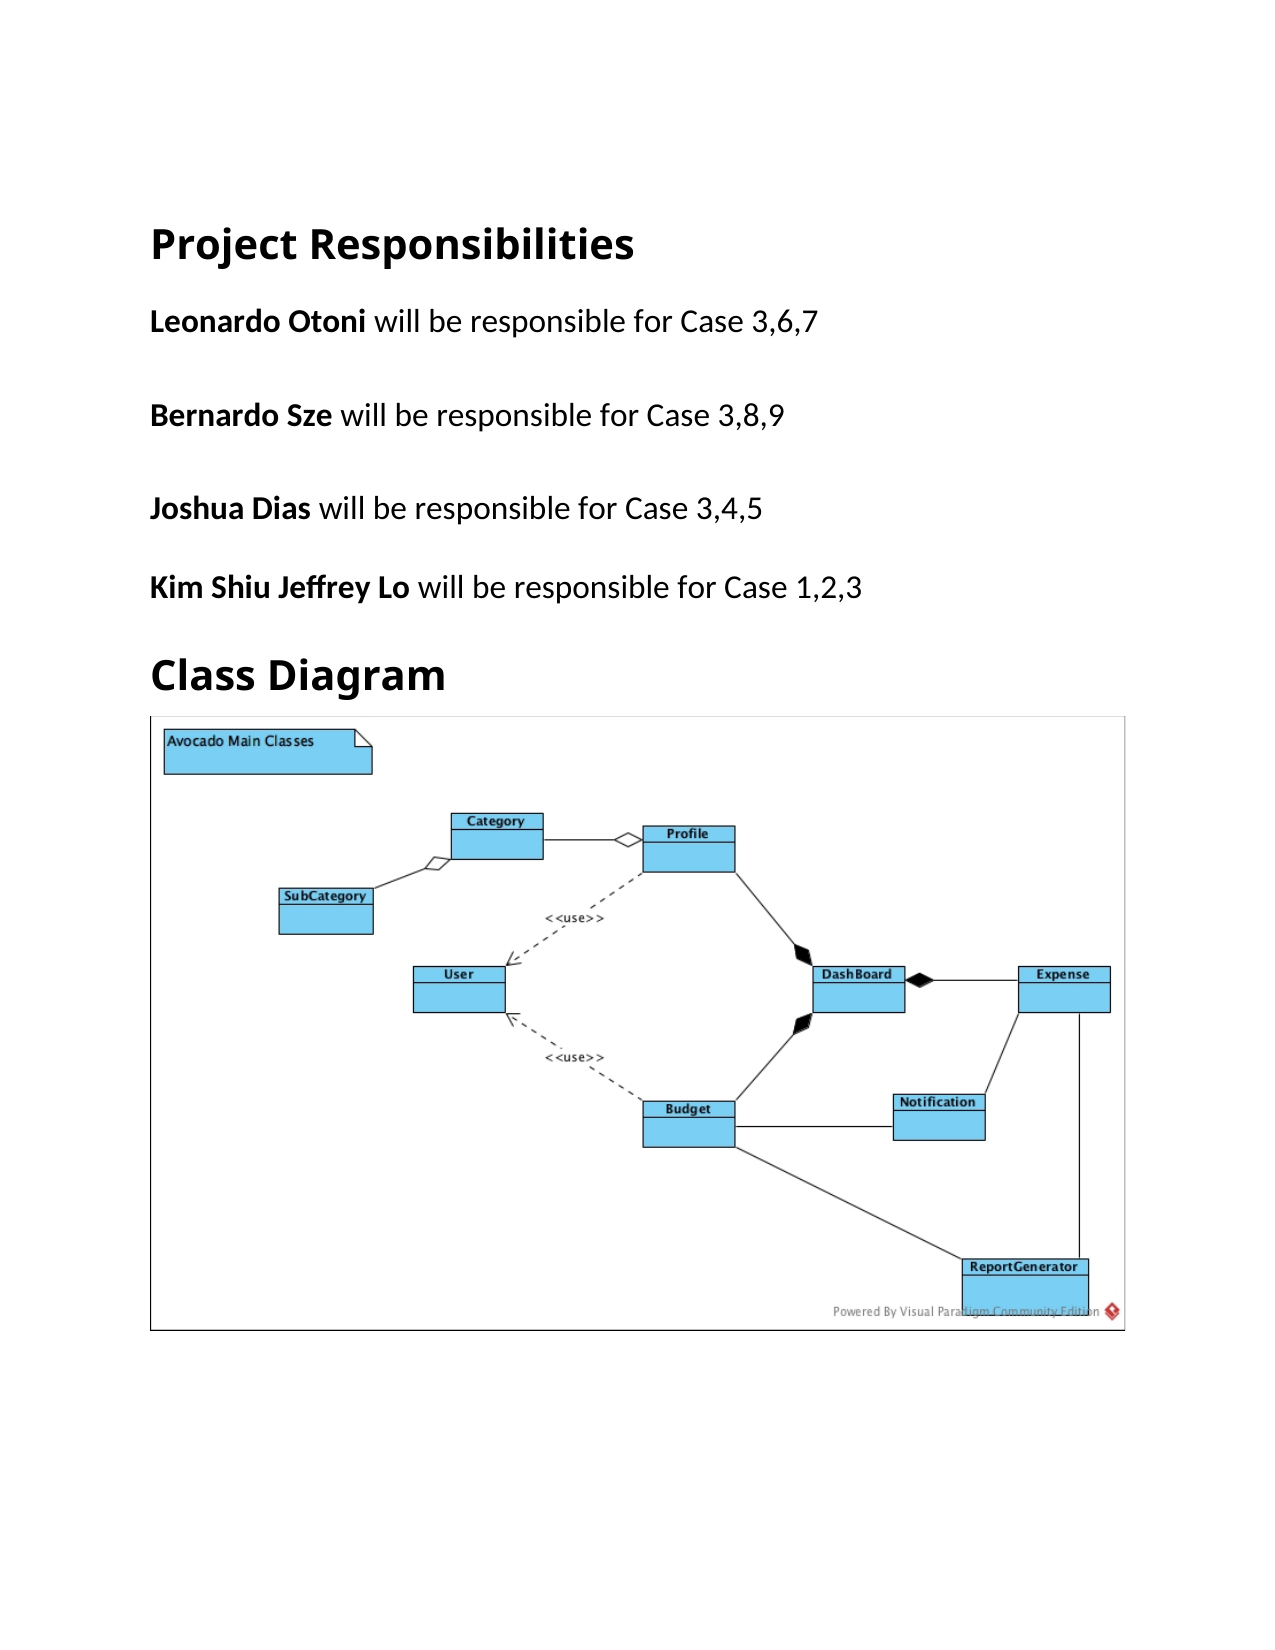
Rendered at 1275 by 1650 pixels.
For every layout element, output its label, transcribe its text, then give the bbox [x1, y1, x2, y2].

text Kim Shiu Jeffrey Lo will be responsible for Case 1,2,3 [150, 566, 1125, 607]
picture [150, 716, 1125, 1331]
text Bernardo Sze will be responsible for Case 3,8,9 [150, 394, 1125, 434]
text Leonardo Otoni will be responsible for Case 3,6,7 [150, 300, 1125, 341]
text Class Diagram [150, 645, 1125, 716]
text Project Responsibilities [150, 215, 1125, 272]
text Joshua Dias will be responsible for Case 3,4,5 [150, 487, 1125, 528]
